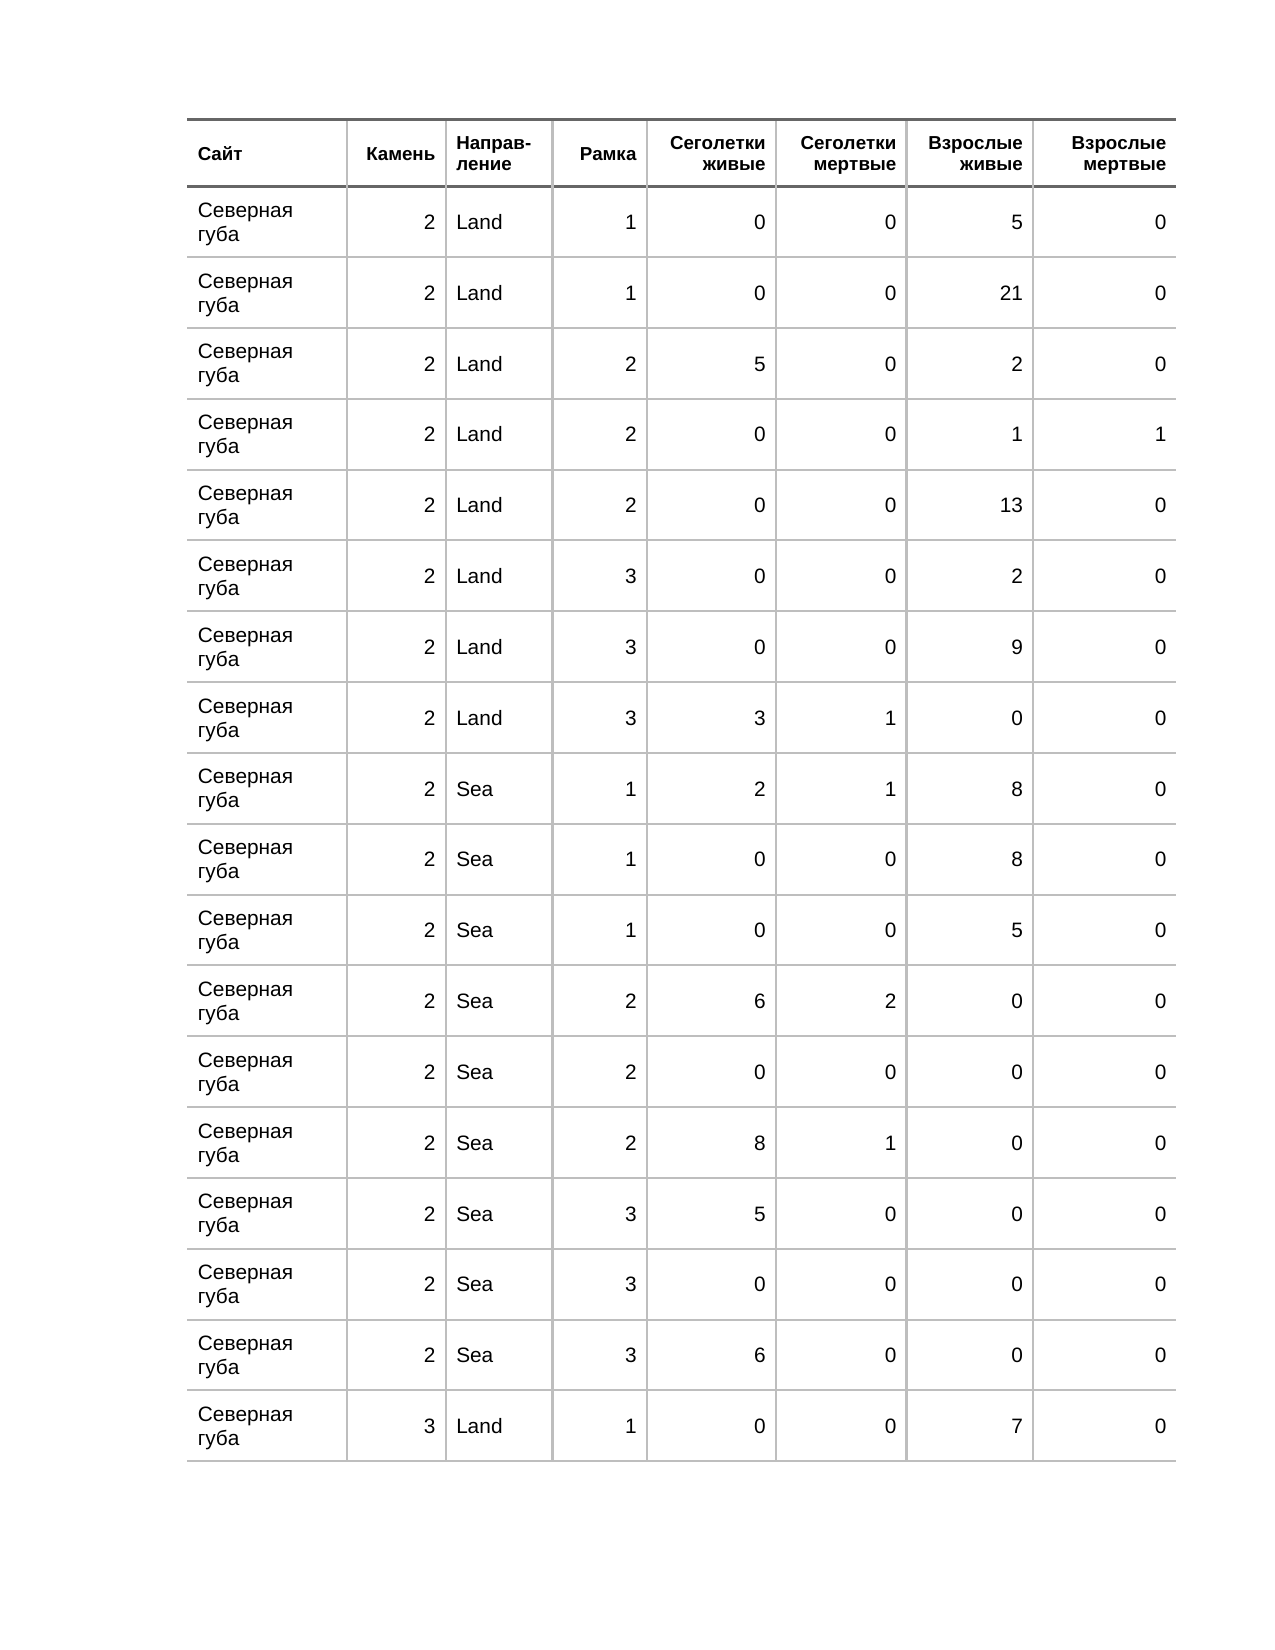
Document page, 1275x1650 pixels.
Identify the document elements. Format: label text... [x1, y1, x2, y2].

table_cell 2 [348, 1037, 445, 1106]
table_cell 5 [908, 896, 1032, 964]
table_cell Sea [447, 1321, 551, 1389]
table_cell 5 [648, 1179, 775, 1248]
table_cell 0 [908, 1250, 1032, 1318]
table_cell 2 [348, 471, 445, 539]
table_cell 1 [777, 754, 905, 823]
table_cell 0 [777, 400, 905, 468]
table_cell 0 [777, 1179, 905, 1248]
table_header Рамка [554, 121, 646, 185]
table_cell 5 [648, 329, 775, 398]
table_cell 1 [554, 754, 646, 823]
table_header Сеголетки живые [648, 121, 775, 185]
table_cell 0 [777, 188, 905, 256]
table_cell 2 [648, 754, 775, 823]
table_cell 0 [648, 471, 775, 539]
table_cell 5 [908, 188, 1032, 256]
table_cell Северная губа [187, 896, 346, 964]
table_cell 2 [777, 966, 905, 1035]
table_cell 0 [1034, 329, 1176, 398]
table_cell 0 [1034, 1037, 1176, 1106]
table_cell Sea [447, 754, 551, 823]
table_cell Sea [447, 1108, 551, 1177]
table_cell Северная губа [187, 1108, 346, 1177]
table_cell 3 [648, 683, 775, 752]
table_cell 0 [908, 1108, 1032, 1177]
table_cell 2 [348, 188, 445, 256]
table_cell 2 [348, 258, 445, 327]
table_cell Sea [447, 896, 551, 964]
table_cell 1 [554, 1391, 646, 1460]
table_cell 0 [777, 612, 905, 681]
table_cell 0 [1034, 683, 1176, 752]
table_cell 21 [908, 258, 1032, 327]
table_cell Северная губа [187, 754, 346, 823]
table_cell 2 [348, 329, 445, 398]
table_cell 1 [1034, 400, 1176, 468]
table_cell Land [447, 471, 551, 539]
table_cell 3 [554, 1250, 646, 1318]
table_cell 0 [777, 1250, 905, 1318]
table_cell 0 [777, 258, 905, 327]
table_cell Sea [447, 825, 551, 893]
table_cell Северная губа [187, 683, 346, 752]
table_cell 2 [348, 966, 445, 1035]
table_cell Северная губа [187, 258, 346, 327]
table_cell 0 [908, 1037, 1032, 1106]
table_cell 6 [648, 966, 775, 1035]
table_cell 0 [1034, 541, 1176, 610]
table_cell 0 [777, 1037, 905, 1106]
table_cell 0 [777, 896, 905, 964]
table_cell 0 [1034, 1179, 1176, 1248]
table_cell Северная губа [187, 1037, 346, 1106]
table_cell 1 [554, 188, 646, 256]
table_cell 0 [908, 1179, 1032, 1248]
table_cell 0 [777, 825, 905, 893]
table_cell Land [447, 188, 551, 256]
table_cell 8 [908, 754, 1032, 823]
table_cell Северная губа [187, 612, 346, 681]
table_cell 0 [1034, 612, 1176, 681]
table_cell 2 [348, 1108, 445, 1177]
table_cell 2 [348, 825, 445, 893]
table_cell 0 [908, 966, 1032, 1035]
table_cell 2 [348, 400, 445, 468]
table_cell 2 [348, 1250, 445, 1318]
table_cell Land [447, 541, 551, 610]
table_cell 1 [554, 258, 646, 327]
table_cell 0 [648, 825, 775, 893]
table_cell 2 [908, 329, 1032, 398]
table_cell 3 [554, 683, 646, 752]
table_cell 1 [908, 400, 1032, 468]
table_header Взрослые мертвые [1034, 121, 1176, 185]
table_cell Sea [447, 1179, 551, 1248]
table_cell 0 [1034, 258, 1176, 327]
table_cell 13 [908, 471, 1032, 539]
table_cell 0 [648, 258, 775, 327]
table_cell 0 [777, 329, 905, 398]
table_cell 2 [554, 471, 646, 539]
table_cell 2 [348, 754, 445, 823]
table_cell Land [447, 612, 551, 681]
table_cell 2 [348, 896, 445, 964]
table_cell Северная губа [187, 188, 346, 256]
table_cell 3 [554, 1179, 646, 1248]
table_cell 8 [908, 825, 1032, 893]
table_cell 3 [554, 541, 646, 610]
table_cell 2 [554, 400, 646, 468]
table_cell Северная губа [187, 1391, 346, 1460]
table_cell 0 [777, 541, 905, 610]
table_cell 0 [648, 1391, 775, 1460]
table_cell Sea [447, 966, 551, 1035]
table_cell 7 [908, 1391, 1032, 1460]
table_cell 9 [908, 612, 1032, 681]
table_cell 2 [348, 612, 445, 681]
table_cell 2 [908, 541, 1032, 610]
table_cell Северная губа [187, 1321, 346, 1389]
table_cell Северная губа [187, 541, 346, 610]
table_cell 2 [554, 1037, 646, 1106]
table_cell 0 [648, 188, 775, 256]
table_cell 1 [554, 896, 646, 964]
table_cell 0 [1034, 1321, 1176, 1389]
table_cell Land [447, 683, 551, 752]
table_cell 0 [1034, 1108, 1176, 1177]
table_cell Северная губа [187, 1250, 346, 1318]
table_header Сайт [187, 121, 346, 185]
table_cell 0 [908, 683, 1032, 752]
table_header Взрослые живые [908, 121, 1032, 185]
table_cell Северная губа [187, 1179, 346, 1248]
table_cell Северная губа [187, 966, 346, 1035]
table_header Сеголетки мертвые [777, 121, 905, 185]
table_cell 0 [1034, 896, 1176, 964]
table_cell 2 [554, 966, 646, 1035]
table_cell Land [447, 400, 551, 468]
table_cell 3 [554, 612, 646, 681]
table_cell 0 [777, 1391, 905, 1460]
table_cell Северная губа [187, 471, 346, 539]
table_cell 2 [348, 541, 445, 610]
table_cell 1 [554, 825, 646, 893]
table_header Направ-ление [447, 121, 551, 185]
table_cell 1 [777, 683, 905, 752]
table_cell Северная губа [187, 329, 346, 398]
table_cell 0 [648, 896, 775, 964]
table_cell 0 [1034, 825, 1176, 893]
table_cell 0 [1034, 188, 1176, 256]
table_cell 2 [348, 1179, 445, 1248]
table_cell 3 [348, 1391, 445, 1460]
table_cell Land [447, 258, 551, 327]
table_cell 2 [348, 1321, 445, 1389]
table_cell Sea [447, 1037, 551, 1106]
table_cell 0 [1034, 471, 1176, 539]
table_cell 6 [648, 1321, 775, 1389]
table_cell Sea [447, 1250, 551, 1318]
table_cell 3 [554, 1321, 646, 1389]
table_cell Land [447, 1391, 551, 1460]
table_cell 0 [648, 612, 775, 681]
table_cell 0 [648, 541, 775, 610]
table_cell 0 [1034, 754, 1176, 823]
table_cell 2 [348, 683, 445, 752]
table_cell 0 [648, 400, 775, 468]
table_cell 0 [648, 1250, 775, 1318]
table_cell Северная губа [187, 400, 346, 468]
table_cell Северная губа [187, 825, 346, 893]
table_cell 2 [554, 329, 646, 398]
table_cell 0 [1034, 966, 1176, 1035]
table_cell 8 [648, 1108, 775, 1177]
table_cell 1 [777, 1108, 905, 1177]
table_cell 0 [777, 1321, 905, 1389]
table_cell 0 [777, 471, 905, 539]
table_header Камень [348, 121, 445, 185]
table_cell 0 [908, 1321, 1032, 1389]
table_cell 0 [1034, 1250, 1176, 1318]
table_cell Land [447, 329, 551, 398]
table_cell 0 [648, 1037, 775, 1106]
table_cell 0 [1034, 1391, 1176, 1460]
table_cell 2 [554, 1108, 646, 1177]
